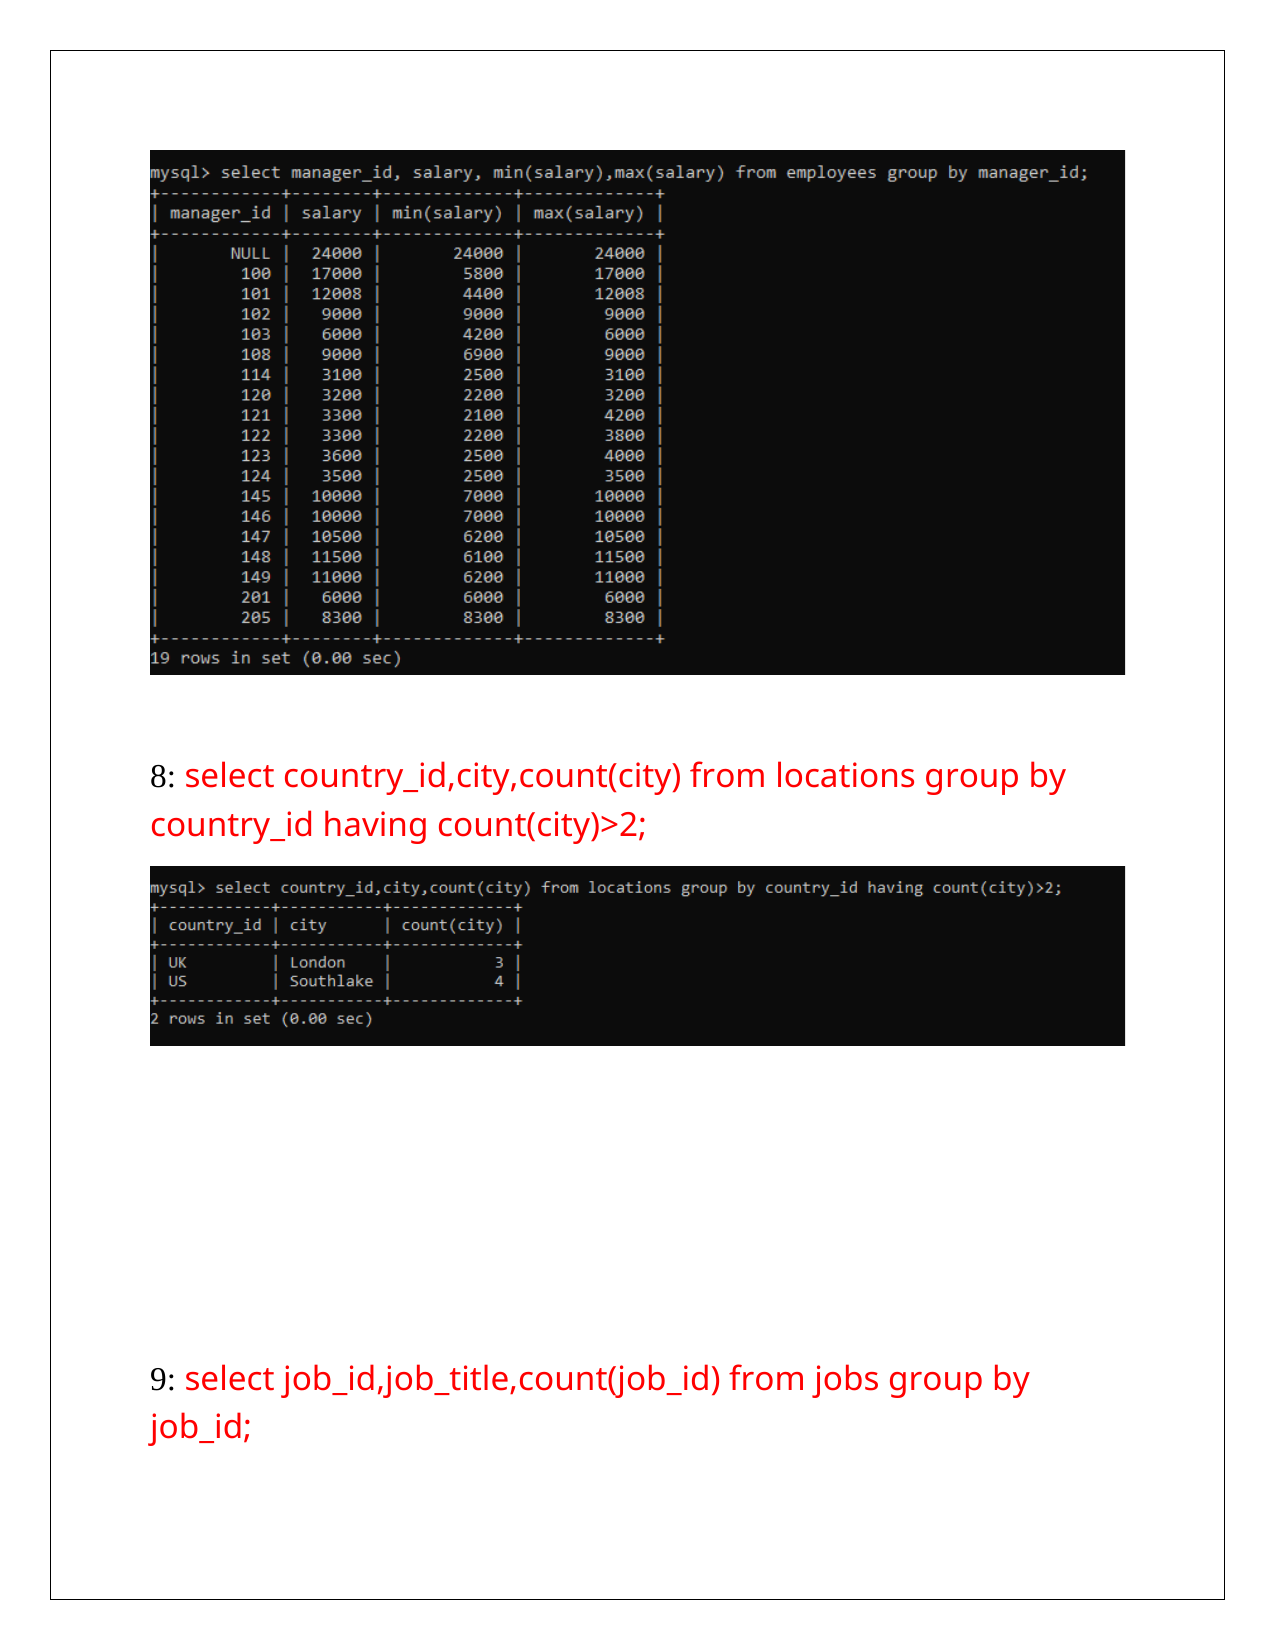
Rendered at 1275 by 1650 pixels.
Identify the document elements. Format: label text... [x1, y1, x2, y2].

picture [150, 866, 1125, 1046]
text 8: select country_id,city,count(city) from locations group by country_id having count(city)>2; [150, 752, 1125, 846]
text 9: select job_id,job_title,count(job_id) from jobs group by job_id; [150, 1354, 1125, 1449]
picture [150, 150, 1125, 675]
